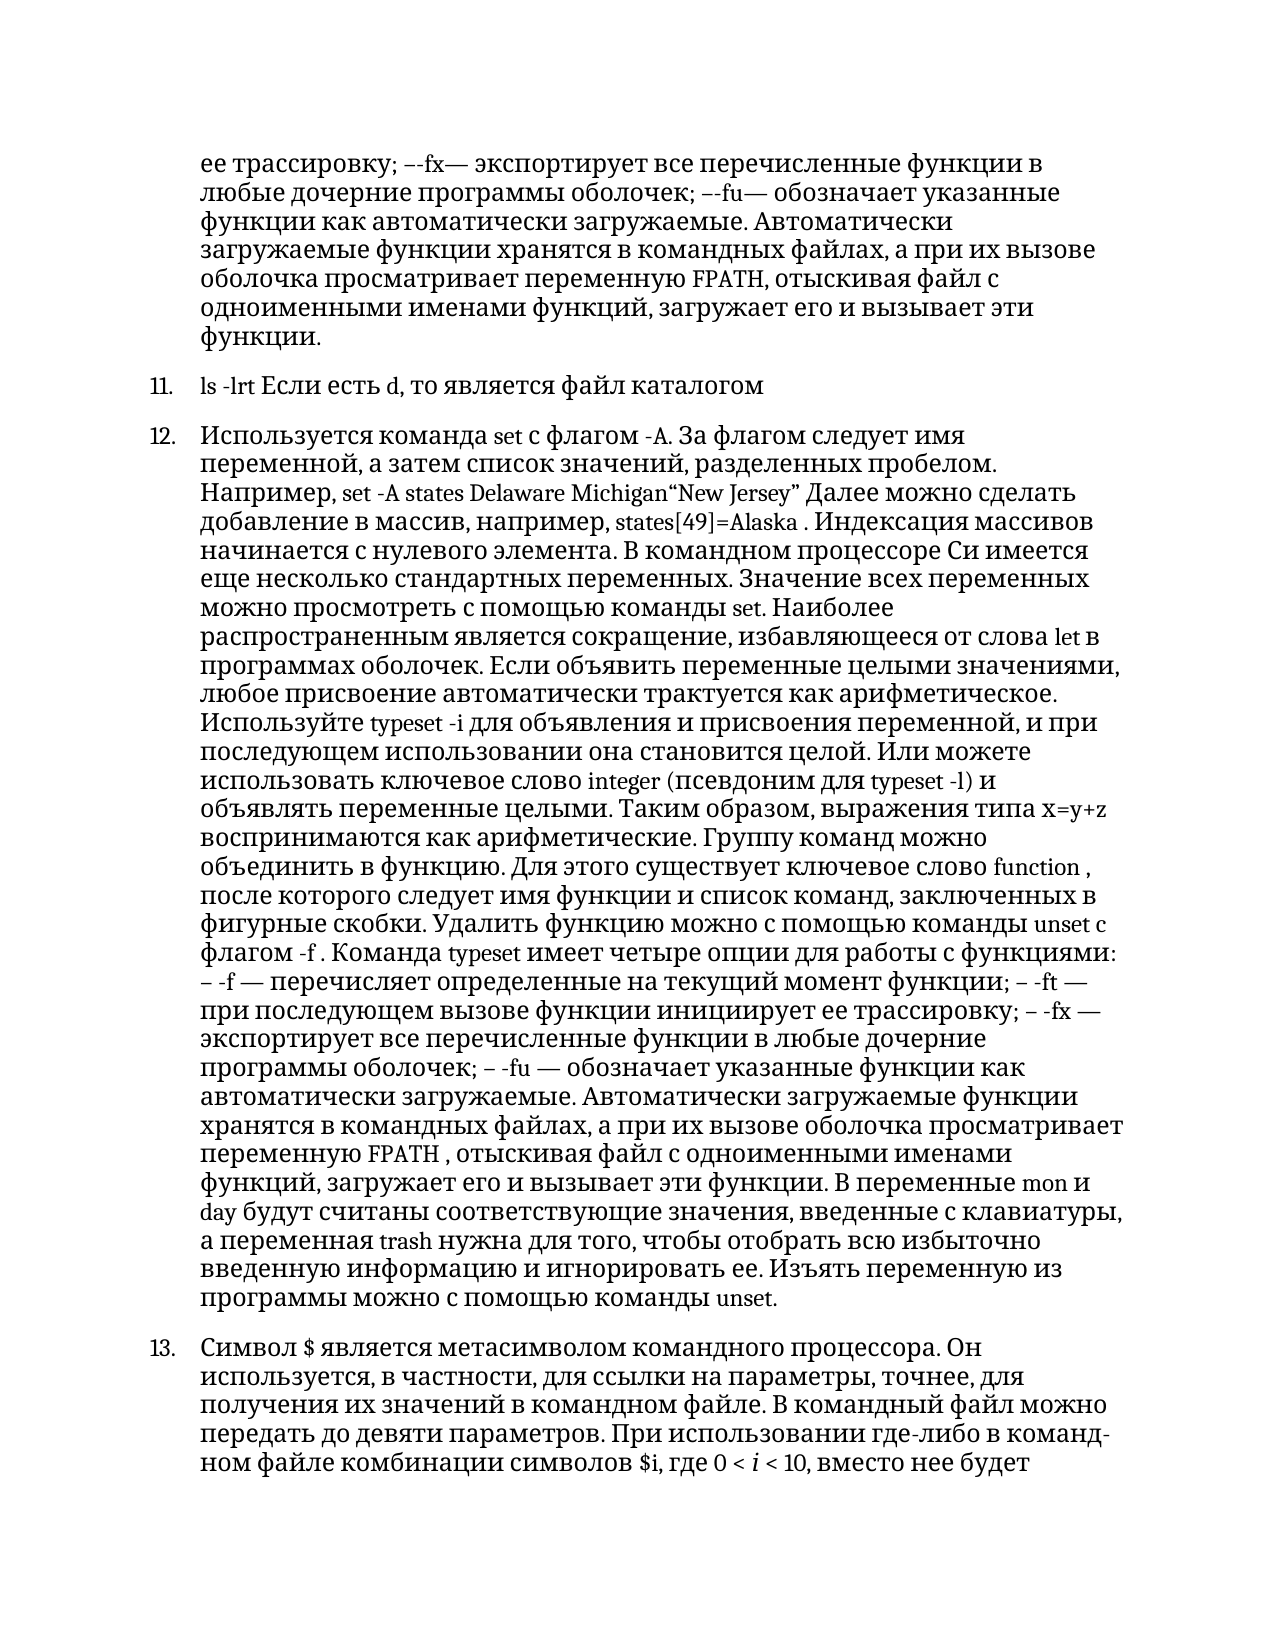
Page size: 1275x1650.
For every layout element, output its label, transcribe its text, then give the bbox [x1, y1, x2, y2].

list Используется команда set с флагом -A. За флагом следует имя переменной, а затем список значений, разделенных пробелом. Например, set -A states Delaware Michigan“New Jersey” Далее можно сделать добавление в массив, например, states[49]=Alaska . Индексация массивов начинается с нулевого элемента. В командном процессоре Си имеется еще несколько стандартных переменных. Значение всех переменных можно просмотреть с помощью команды set. Наиболее распространенным является сокращение, избавляющееся от слова let в программах оболочек. Если объявить переменные целыми значениями, любое присвоение автоматически трактуется как арифметическое. Используйте typeset -i для объявления и присвоения переменной, и при последующем использовании она становится целой. Или можете использовать ключевое слово integer (псевдоним для typeset -l) и объявлять переменные целыми. Таким образом, выражения типа х=y+z воспринимаются как арифметические. Группу команд можно объединить в функцию. Для этого существует ключевое слово function , после которого следует имя функции и список команд, заключенных в фигурные скобки. Удалить функцию можно с помощью команды unset c флагом -f . Команда typeset имеет четыре опции для работы с функциями: – -f — перечисляет определенные на текущий момент функции; – -ft — при последующем вызове функции инициирует ее трассировку; – -fx — экспортирует все перечисленные функции в любые дочерние программы оболочек; – -fu — обозначает указанные функции как автоматически загружаемые. Автоматически загружаемые функции хранятся в командных файлах, а при их вызове оболочка просматривает переменную FPATH , отыскивая файл с одноименными именами функций, загружает его и вызывает эти функции. В переменные mon и day будут считаны соответствующие значения, введенные с клавиатуры, а переменная trash нужна для того, чтобы отобрать всю избыточно введенную информацию и игнорировать ее. Изъять переменную из программы можно с помощью команды unset. [150, 422, 1125, 1313]
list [150, 150, 1125, 351]
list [150, 1334, 1125, 1477]
list ls -lrt Если есть d, то является файл каталогом [150, 372, 1125, 401]
